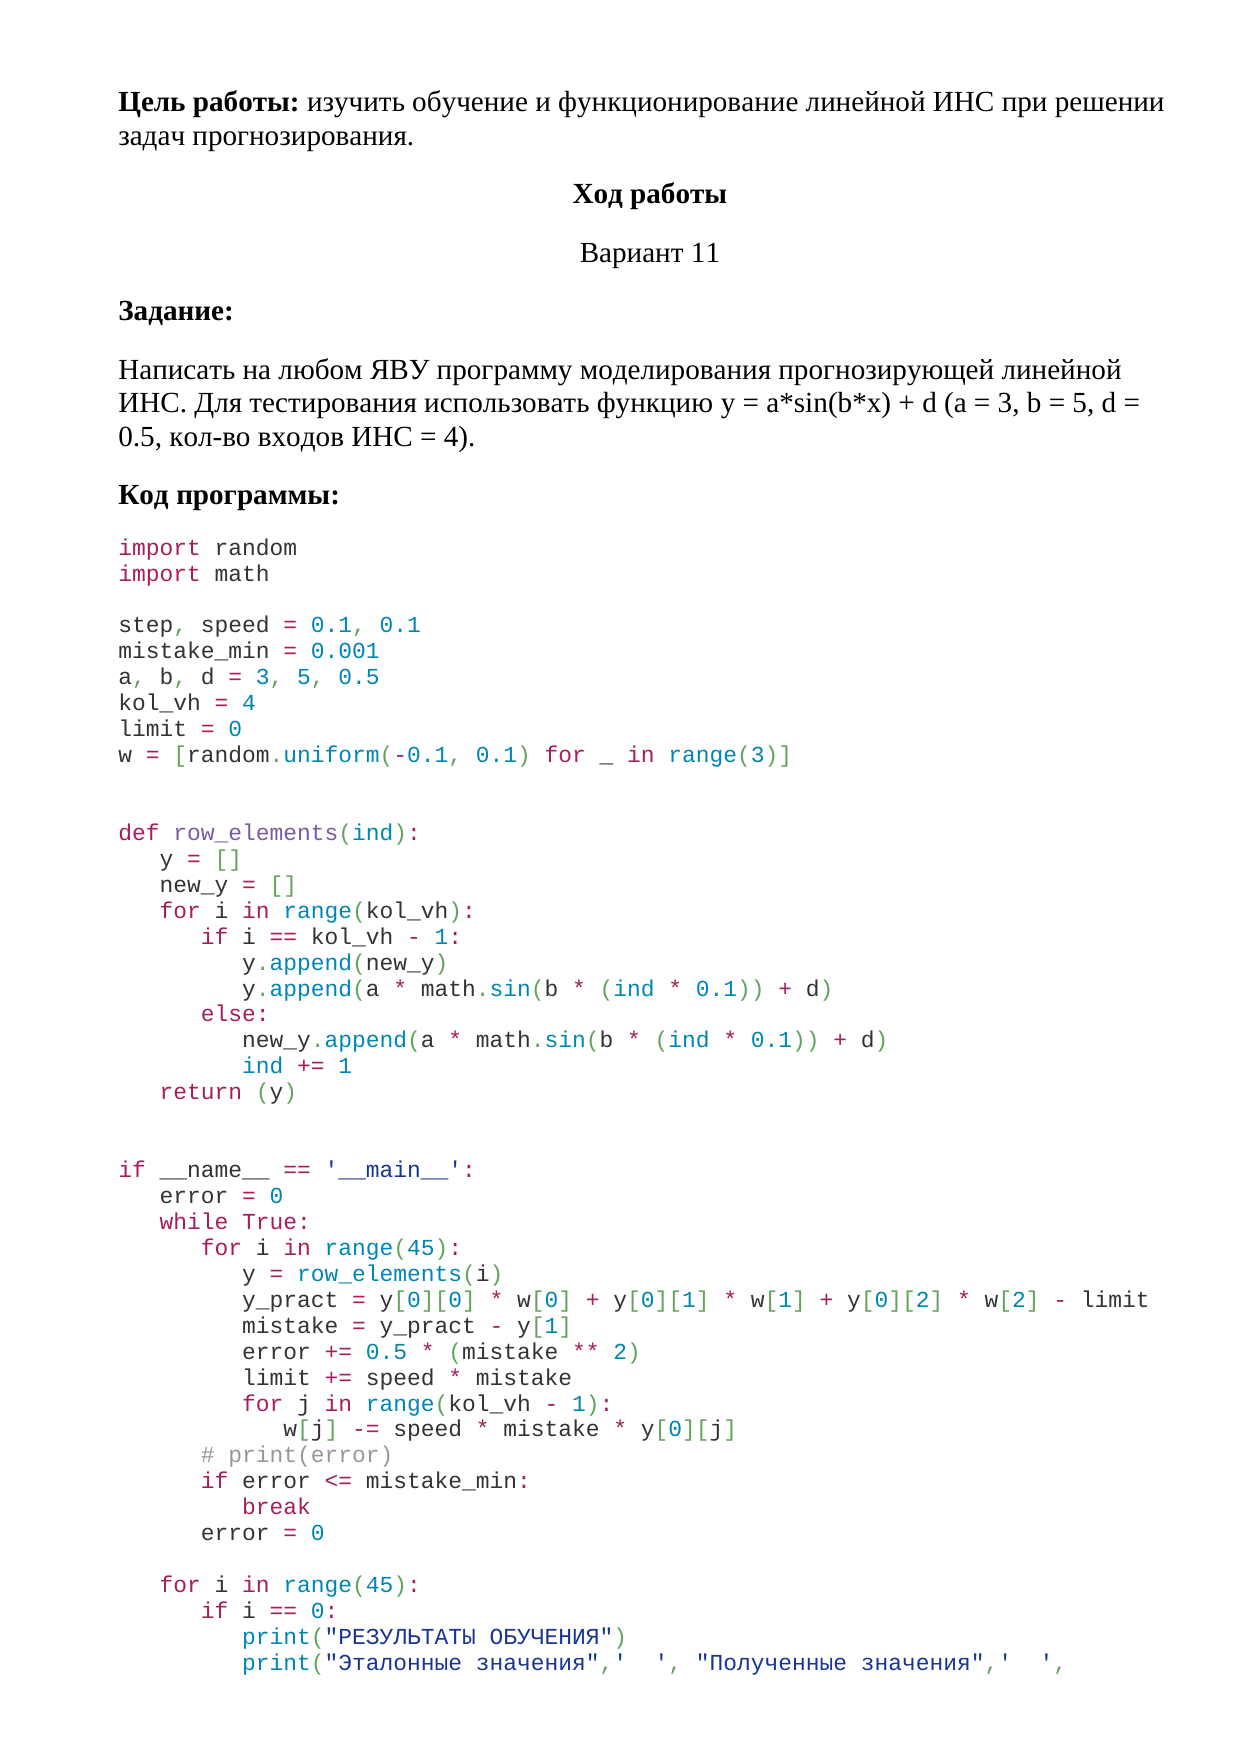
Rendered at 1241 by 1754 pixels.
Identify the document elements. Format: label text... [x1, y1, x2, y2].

text Написать на любом ЯВУ программу моделирования прогнозирующей линейной ИНС. Для тестирования использовать функцию y = a*sin(b*x) + d (a = 3, b = 5, d = 0.5, кол-во входов ИНС = 4). [118, 352, 1181, 452]
text Ход работы [118, 176, 1181, 210]
text Вариант 11 [118, 235, 1181, 268]
text Цель работы: изучить обучение и функционирование линейной ИНС при решении задач прогнозирования. [118, 84, 1181, 151]
text Задание: [118, 293, 1181, 327]
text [118, 536, 1181, 1677]
text Код программы: [118, 477, 1181, 511]
